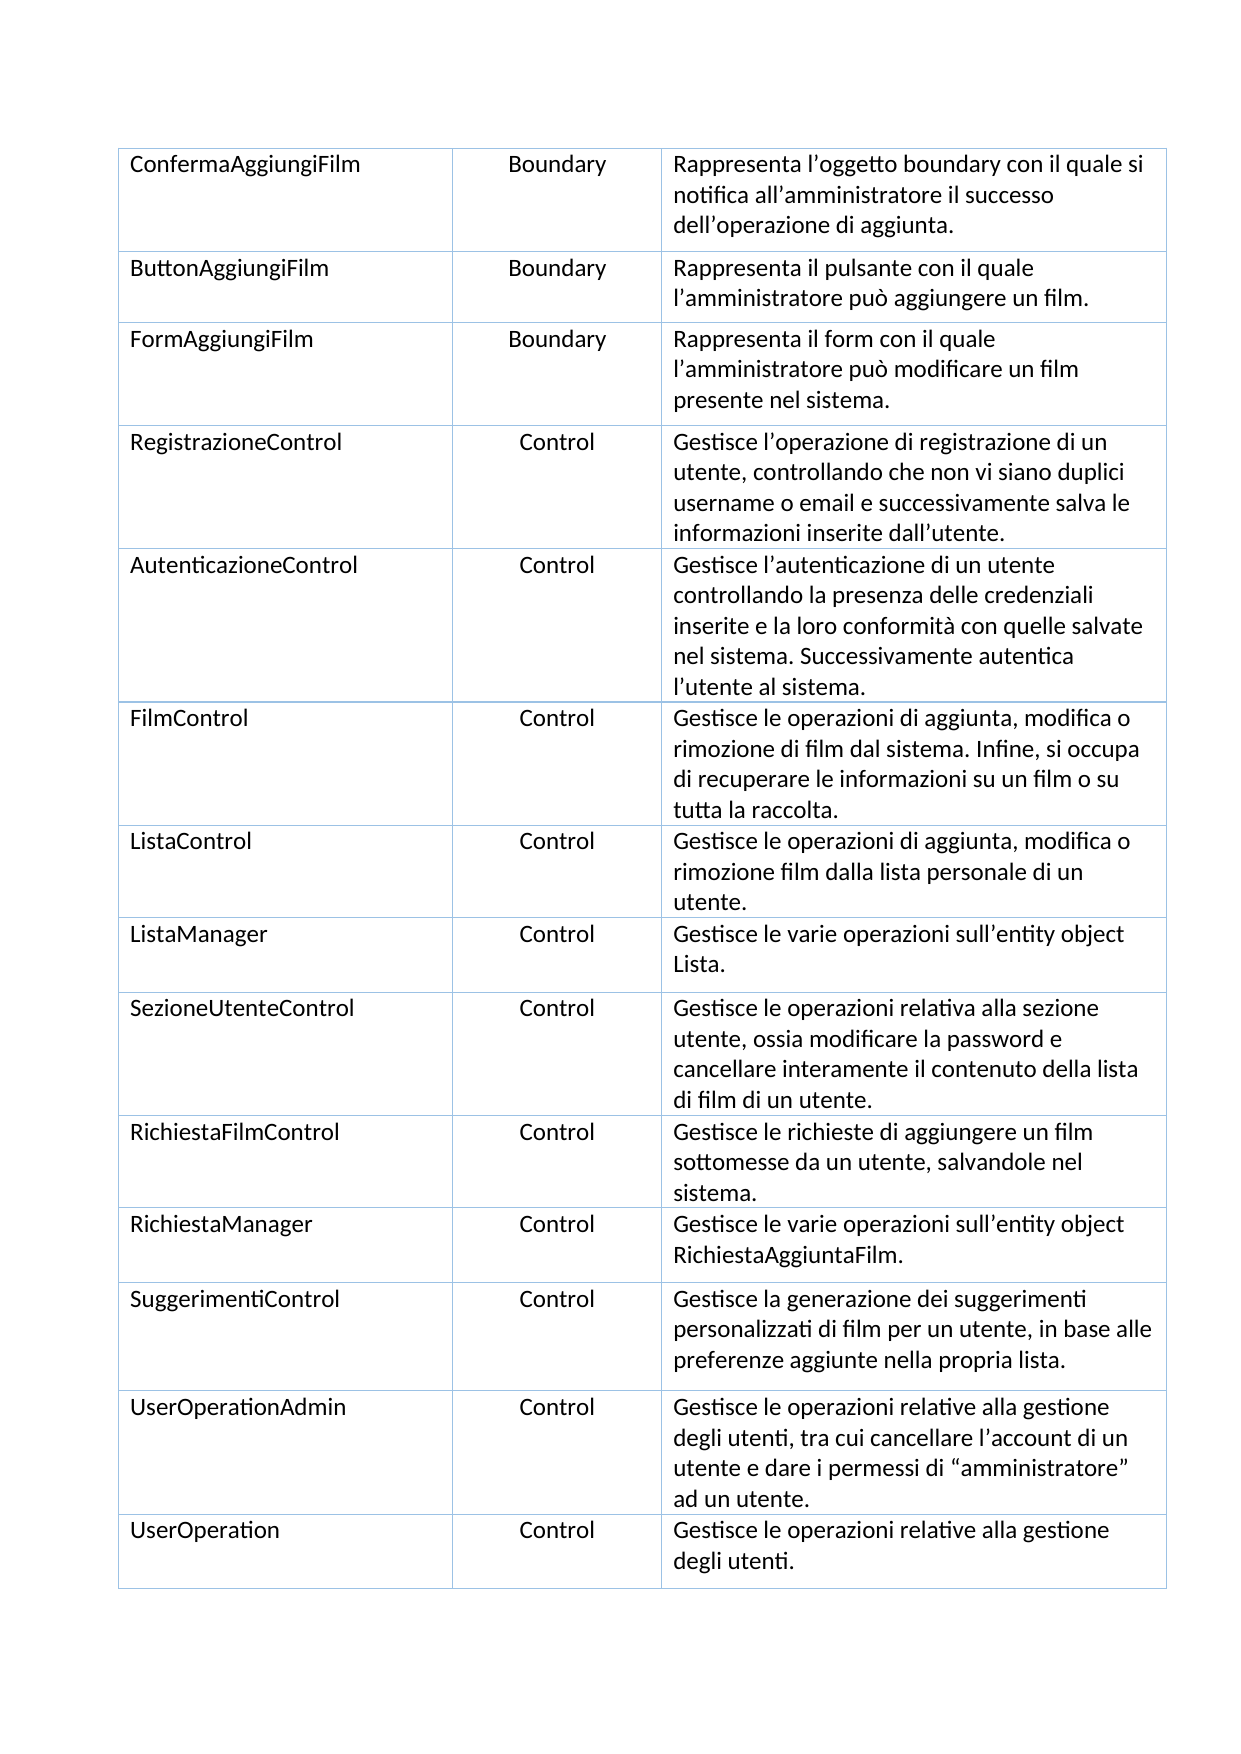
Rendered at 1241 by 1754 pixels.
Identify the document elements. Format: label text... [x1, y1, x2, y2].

table_cell Rappresenta l’oggetto boundary con il quale si notifica all’amministratore il successo dell’operazione di aggiunta. [662, 149, 1166, 251]
table_cell RichiestaManager [119, 1208, 452, 1282]
table_cell Gestisce le richieste di aggiungere un film sottomesse da un utente, salvandole nel sistema. [662, 1116, 1166, 1207]
table_cell Boundary [453, 252, 661, 322]
table_cell Gestisce le operazioni relativa alla sezione utente, ossia modificare la password e cancellare interamente il contenuto della lista di film di un utente. [662, 993, 1166, 1115]
table_cell ConfermaAggiungiFilm [119, 149, 452, 251]
table_cell RichiestaFilmControl [119, 1116, 452, 1207]
table_cell Rappresenta il pulsante con il quale l’amministratore può aggiungere un film. [662, 252, 1166, 322]
table_cell Gestisce le varie operazioni sull’entity object RichiestaAggiuntaFilm. [662, 1208, 1166, 1282]
table_cell Control [453, 703, 661, 824]
table_cell AutenticazioneControl [119, 549, 452, 701]
table_cell Boundary [453, 323, 661, 424]
table_cell Control [453, 549, 661, 701]
table_cell RegistrazioneControl [119, 426, 452, 548]
table_cell Gestisce l’operazione di registrazione di un utente, controllando che non vi siano duplici username o email e successivamente salva le informazioni inserite dall’utente. [662, 426, 1166, 548]
table_cell Control [453, 1515, 661, 1588]
table_cell Control [453, 1208, 661, 1282]
table_cell UserOperation [119, 1515, 452, 1588]
table_cell Control [453, 1283, 661, 1390]
table_cell Gestisce le operazioni relative alla gestione degli utenti, tra cui cancellare l’account di un utente e dare i permessi di “amministratore” ad un utente. [662, 1391, 1166, 1513]
table_cell Gestisce l’autenticazione di un utente controllando la presenza delle credenziali inserite e la loro conformità con quelle salvate nel sistema. Successivamente autentica l’utente al sistema. [662, 549, 1166, 701]
table_cell Control [453, 993, 661, 1115]
table_cell UserOperationAdmin [119, 1391, 452, 1513]
table_cell Boundary [453, 149, 661, 251]
table_cell Gestisce le operazioni di aggiunta, modifica o rimozione di film dal sistema. Infine, si occupa di recuperare le informazioni su un film o su tutta la raccolta. [662, 703, 1166, 824]
table_cell ListaControl [119, 826, 452, 917]
table_cell Gestisce la generazione dei suggerimenti personalizzati di film per un utente, in base alle preferenze aggiunte nella propria lista. [662, 1283, 1166, 1390]
table_cell FilmControl [119, 703, 452, 824]
table_cell Control [453, 918, 661, 992]
table_cell Control [453, 1391, 661, 1513]
table_cell Gestisce le operazioni di aggiunta, modifica o rimozione film dalla lista personale di un utente. [662, 826, 1166, 917]
table_cell ButtonAggiungiFilm [119, 252, 452, 322]
table_cell Gestisce le operazioni relative alla gestione degli utenti. [662, 1515, 1166, 1588]
table_cell Control [453, 826, 661, 917]
table_cell SezioneUtenteControl [119, 993, 452, 1115]
table_cell Control [453, 426, 661, 548]
table_cell ListaManager [119, 918, 452, 992]
table_cell Control [453, 1116, 661, 1207]
table_cell Rappresenta il form con il quale l’amministratore può modificare un film presente nel sistema. [662, 323, 1166, 424]
table_cell Gestisce le varie operazioni sull’entity object Lista. [662, 918, 1166, 992]
table_cell FormAggiungiFilm [119, 323, 452, 424]
table_cell SuggerimentiControl [119, 1283, 452, 1390]
